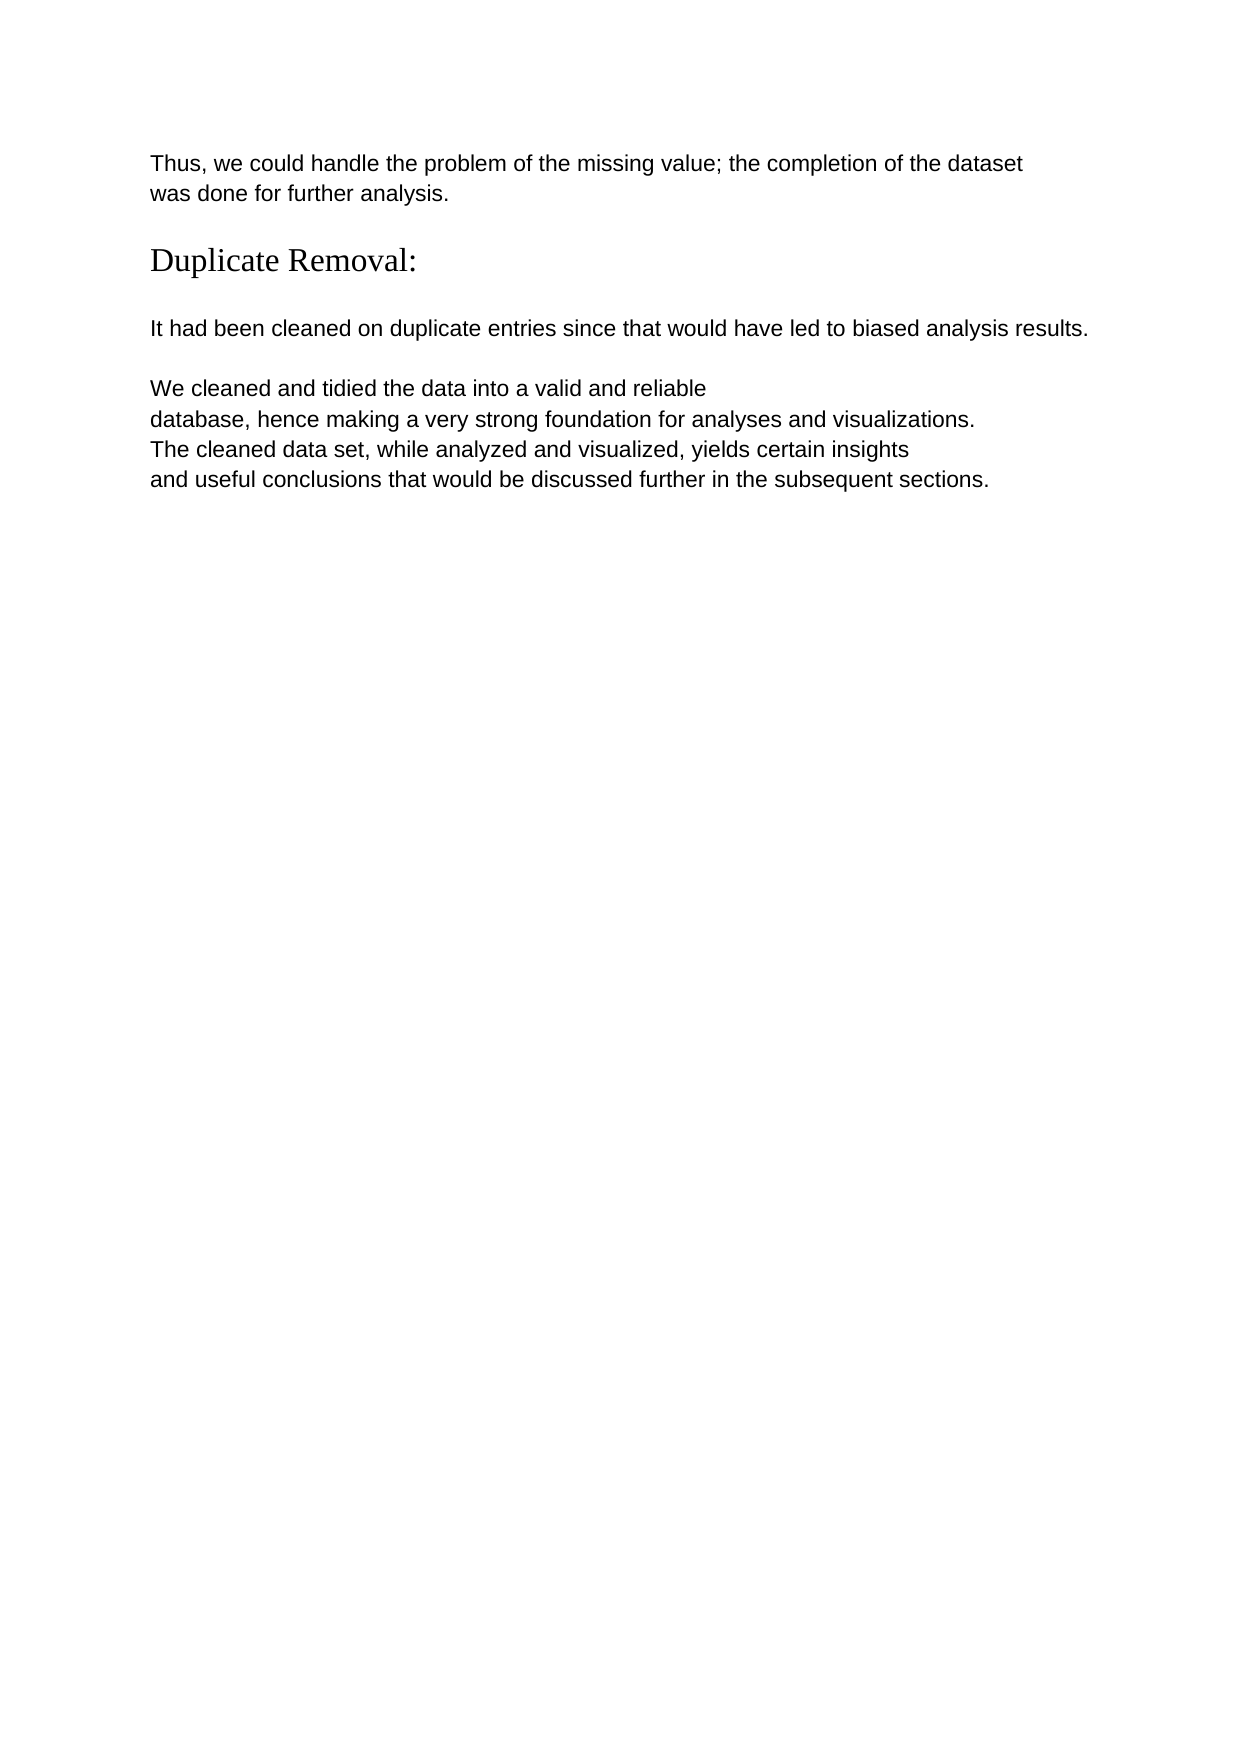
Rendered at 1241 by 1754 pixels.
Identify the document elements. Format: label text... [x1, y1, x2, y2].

text It had been cleaned on duplicate entries since that would have led to biased analysis results. We cleaned and tidied the data into a valid and reliable database, hence making a very strong foundation for analyses and visualizations. The cleaned data set, while analyzed and visualized, yields certain insights and useful conclusions that would be discussed further in the subsequent sections. [150, 315, 1090, 492]
text Duplicate Removal: [150, 241, 1090, 279]
text Thus, we could handle the problem of the missing value; the completion of the dataset was done for further analysis. [150, 150, 1090, 207]
